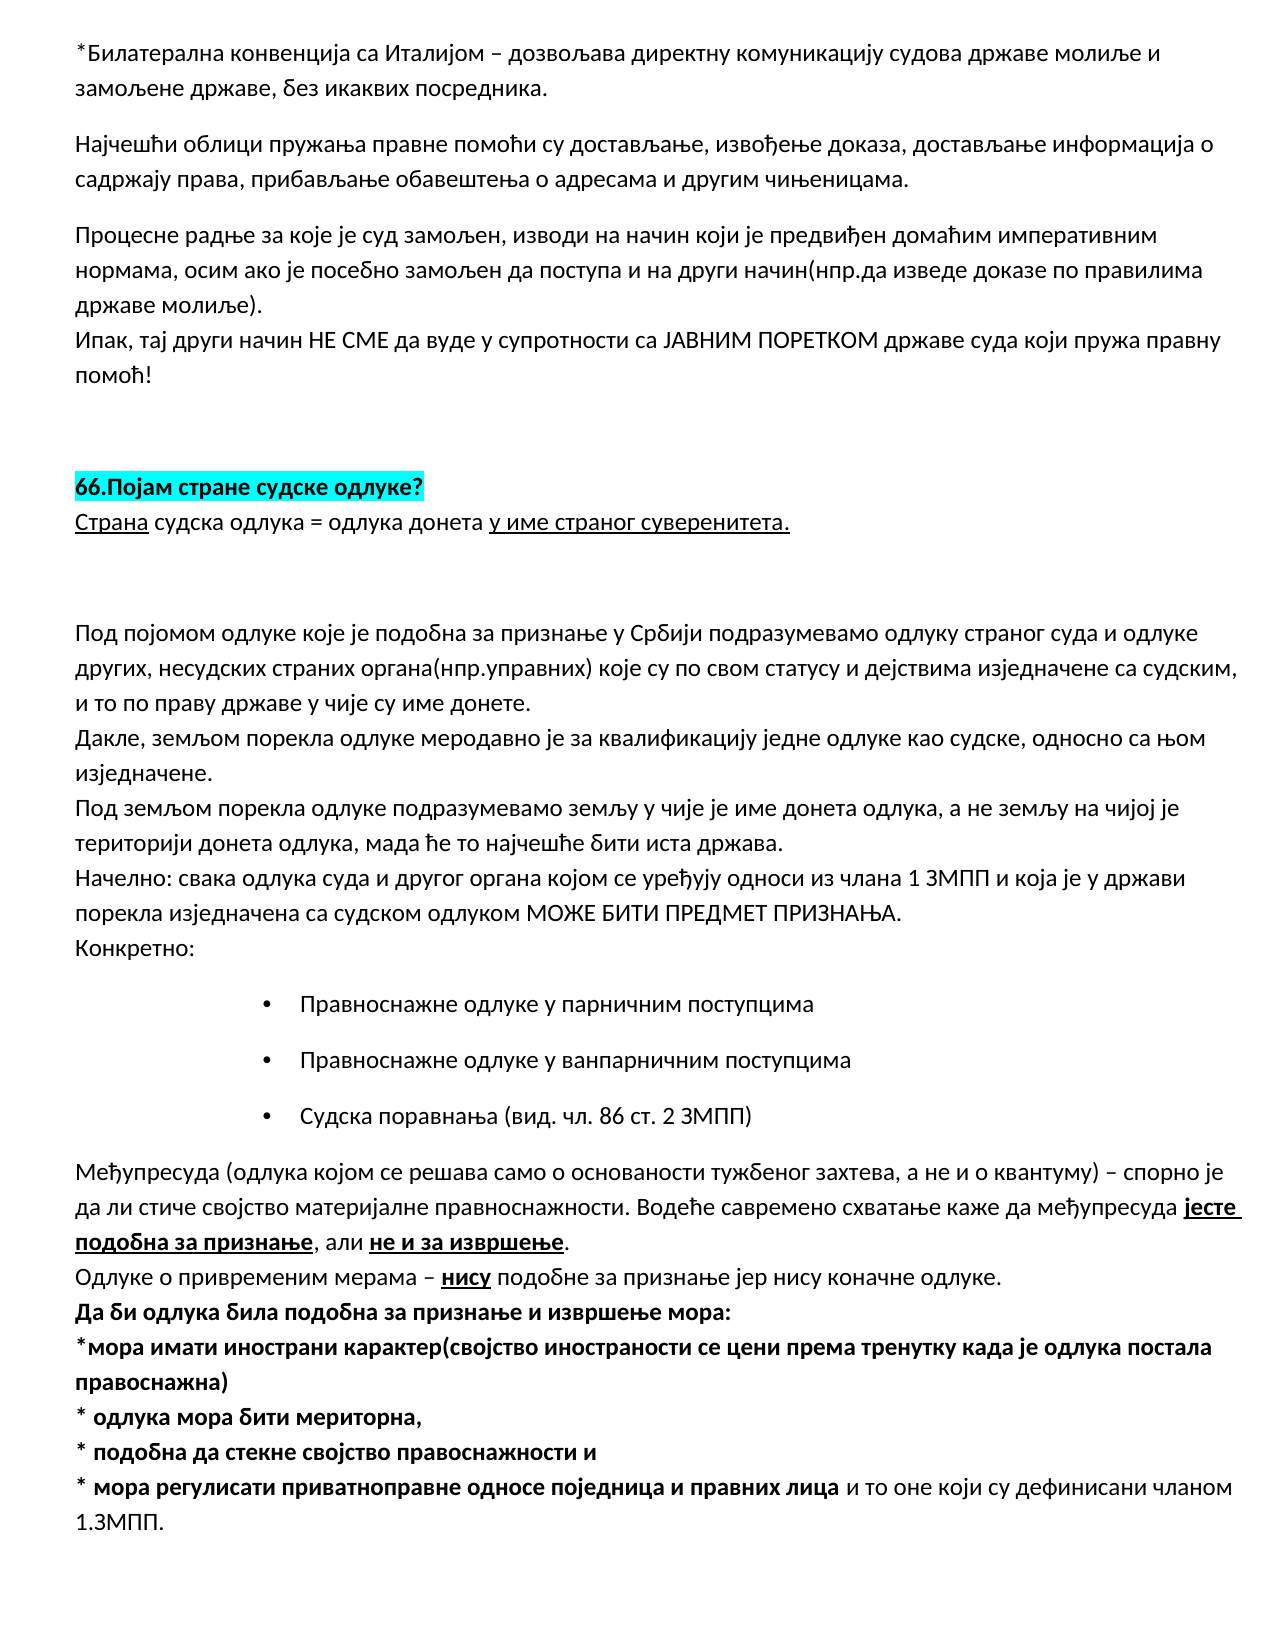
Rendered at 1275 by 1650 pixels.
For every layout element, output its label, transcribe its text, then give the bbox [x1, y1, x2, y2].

text Међупресуда (одлука којом се решава само о основаности тужбеног захтева, а не и о квантуму) – спорно је да ли стиче својство материјалне правноснажности. Водеће савремено схватање каже да међупресуда јесте подобна за признање, али не и за извршење. Одлуке о привременим мерама – нису подобне за признање јер нису коначне одлуке. Да би одлука била подобна за признање и извршење мора: *мора имати инострани карактер(својство иностраности се цени према тренутку када је одлука постала правоснажна) * одлука мора бити мериторна, * подобна да стекне својство правоснажности и * мора регулисати приватноправне односе поједница и правних лица и то оне који су дефинисани чланом 1.ЗМПП. [75, 1156, 1256, 1536]
list Правноснажне одлуке у парничним поступцима [262, 988, 1256, 1019]
text Процесне радње за које је суд замољен, изводи на начин који је предвиђен домаћим императивним нормама, осим ако је посебно замољен да поступа и на други начин(нпр.да изведе доказе по правилима државе молиље). Ипак, тај други начин НЕ СМЕ да вуде у супротности са ЈАВНИМ ПОРЕТКОМ државе суда који пружа правну помоћ! [75, 219, 1256, 390]
list Правноснажне одлуке у ванпарничним поступцима [262, 1044, 1256, 1075]
text Најчешћи облици пружања правне помоћи су достављање, извођење доказа, достављање информација о садржају права, прибављање обавештења о адресама и другим чињеницама. [75, 128, 1256, 194]
text 66.Појам стране судске одлуке? Страна судска одлука = одлука донета у име страног суверенитета. [75, 471, 1256, 536]
list Судска поравнања (вид. чл. 86 ст. 2 ЗМПП) [262, 1100, 1256, 1131]
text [75, 37, 1256, 103]
text Под појомом одлуке које је подобна за признање у Србији подразумевамо одлуку страног суда и одлуке других, несудских страних органа(нпр.управних) које су по свом статусу и дејствима изједначене са судским, и то по праву државе у чије су име донете. Дакле, земљом порекла одлуке меродавно је за квалификацију једне одлуке као судске, односно са њом изједначене. Под земљом порекла одлуке подразумевамо земљу у чије је име донета одлука, а не земљу на чијој је територији донета одлука, мада ће то најчешће бити иста држава. Начелно: свака одлука суда и другог органа којом се уређују односи из члана 1 ЗМПП и која је у држави порекла изједначена са судском одлуком МОЖЕ БИТИ ПРЕДМЕТ ПРИЗНАЊА. Конкретно: [75, 617, 1256, 963]
